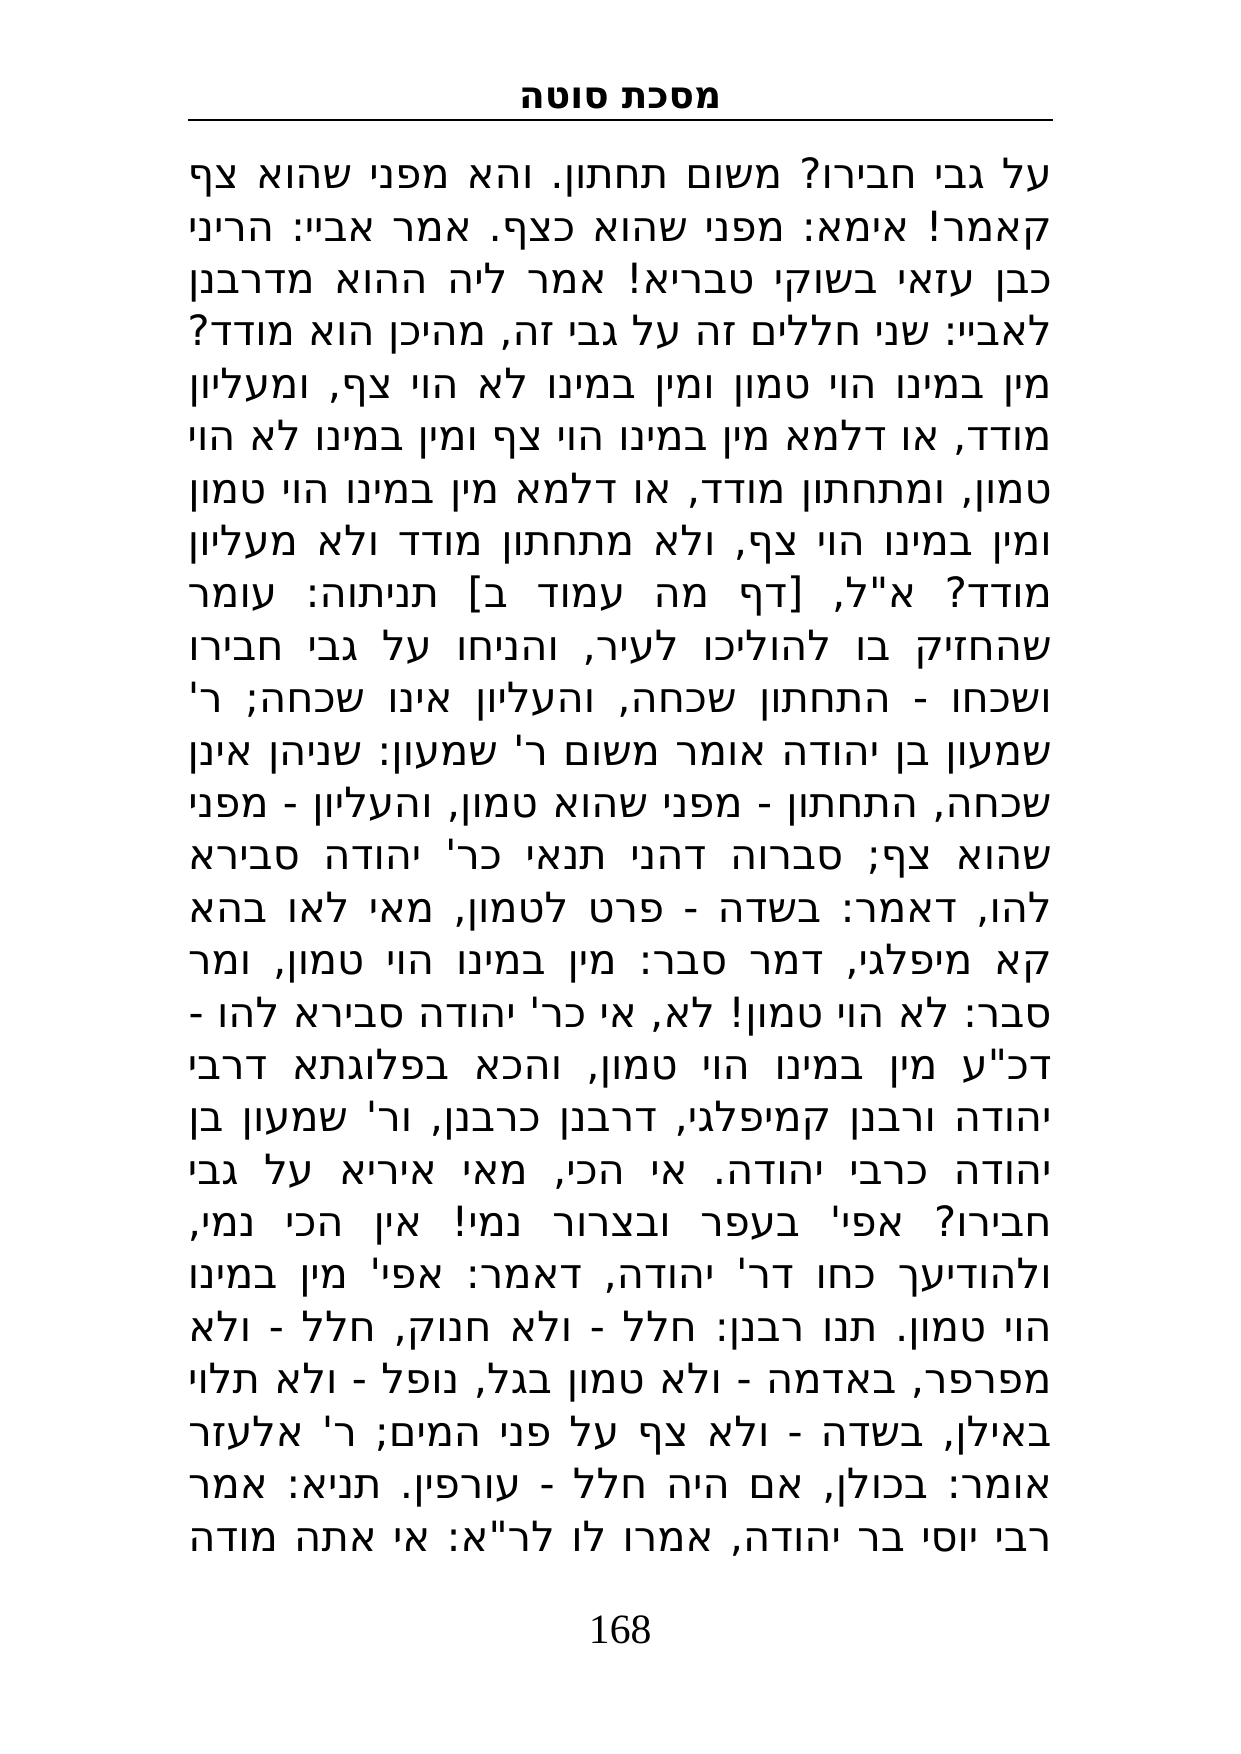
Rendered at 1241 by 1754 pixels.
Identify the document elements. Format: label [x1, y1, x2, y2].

text [187, 150, 1053, 1561]
